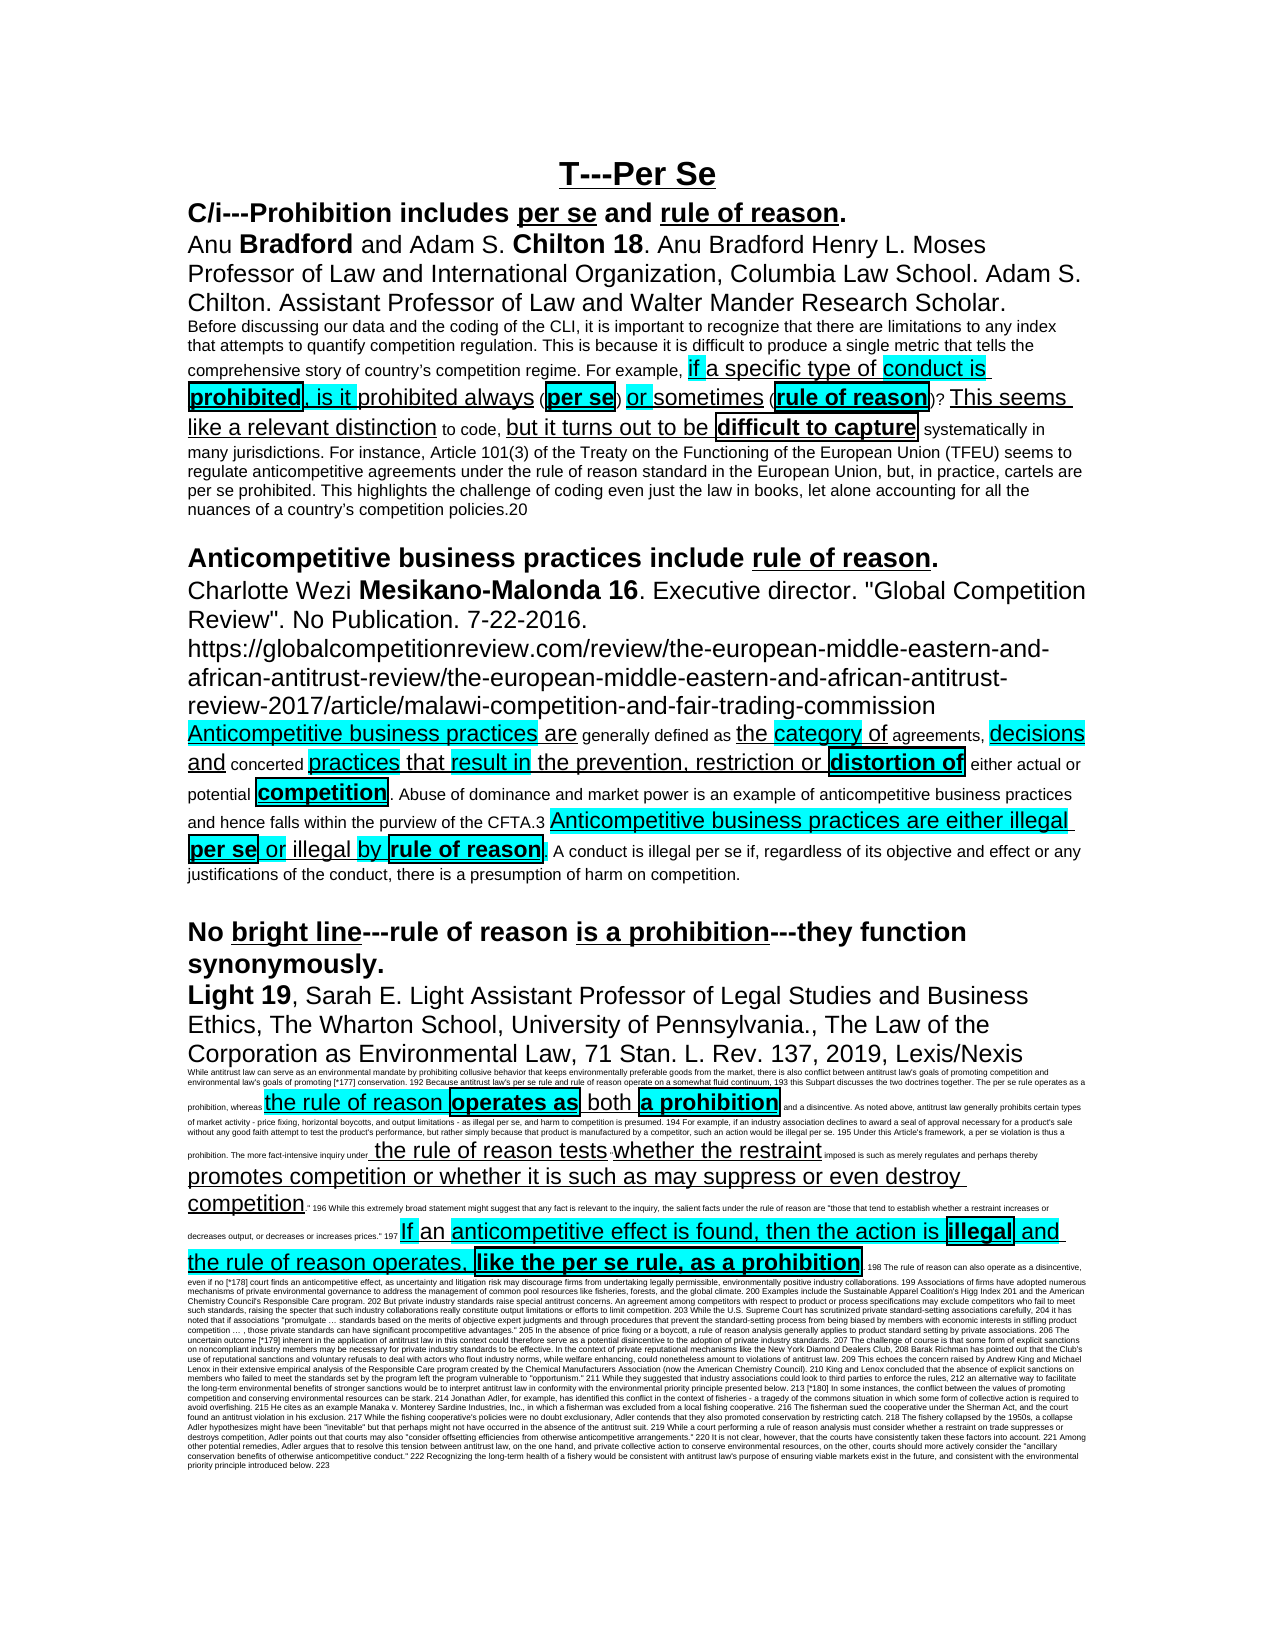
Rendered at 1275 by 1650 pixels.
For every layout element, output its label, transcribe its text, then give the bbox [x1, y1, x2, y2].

text Charlotte Wezi Mesikano-Malonda 16. Executive director. "Global Competition Review". No Publication. 7-22-2016. https://globalcompetitionreview.com/review/the-european-middle-eastern-and-african-antitrust-review/the-european-middle-eastern-and-african-antitrust-review-2017/article/malawi-competition-and-fair-trading-commission [187, 574, 1087, 720]
text Anticompetitive business practices are generally defined as the category of agreements, decisions and concerted practices that result in the prevention, restriction or distortion of either actual or potential competition. Abuse of dominance and market power is an example of anticompetitive business practices and hence falls within the purview of the CFTA.3 Anticompetitive business practices are either illegal per se or illegal by rule of reason. A conduct is illegal per se if, regardless of its objective and effect or any justifications of the conduct, there is a presumption of harm on competition. [187, 720, 1087, 883]
subtitle Anticompetitive business practices include rule of reason. [187, 542, 1087, 574]
text Light 19, Sarah E. Light Assistant Professor of Legal Studies and Business Ethics, The Wharton School, University of Pennsylvania., The Law of the Corporation as Environmental Law, 71 Stan. L. Rev. 137, 2019, Lexis/Nexis [187, 979, 1087, 1068]
subtitle C/i---Prohibition includes per se and rule of reason. [187, 197, 1087, 228]
subtitle T---Per Se [187, 154, 1087, 193]
subtitle No bright line---rule of reason is a prohibition---they function synonymously. [187, 916, 1087, 979]
text Before discussing our data and the coding of the CLI, it is important to recognize that there are limitations to any index that attempts to quantify competition regulation. This is because it is difficult to produce a single metric that tells the comprehensive story of country’s competition regime. For example, if a specific type of conduct is prohibited, is it prohibited always (per se) or sometimes (rule of reason)? This seems like a relevant distinction to code, but it turns out to be difficult to capture systematically in many jurisdictions. For instance, Article 101(3) of the Treaty on the Functioning of the European Union (TFEU) seems to regulate anticompetitive agreements under the rule of reason standard in the European Union, but, in practice, cartels are per se prohibited. This highlights the challenge of coding even just the law in books, let alone accounting for all the nuances of a country’s competition policies.20 [187, 317, 1087, 519]
text Anu Bradford and Adam S. Chilton 18. Anu Bradford Henry L. Moses Professor of Law and International Organization, Columbia Law School. Adam S. Chilton. Assistant Professor of Law and Walter Mander Research Scholar. [187, 228, 1087, 317]
